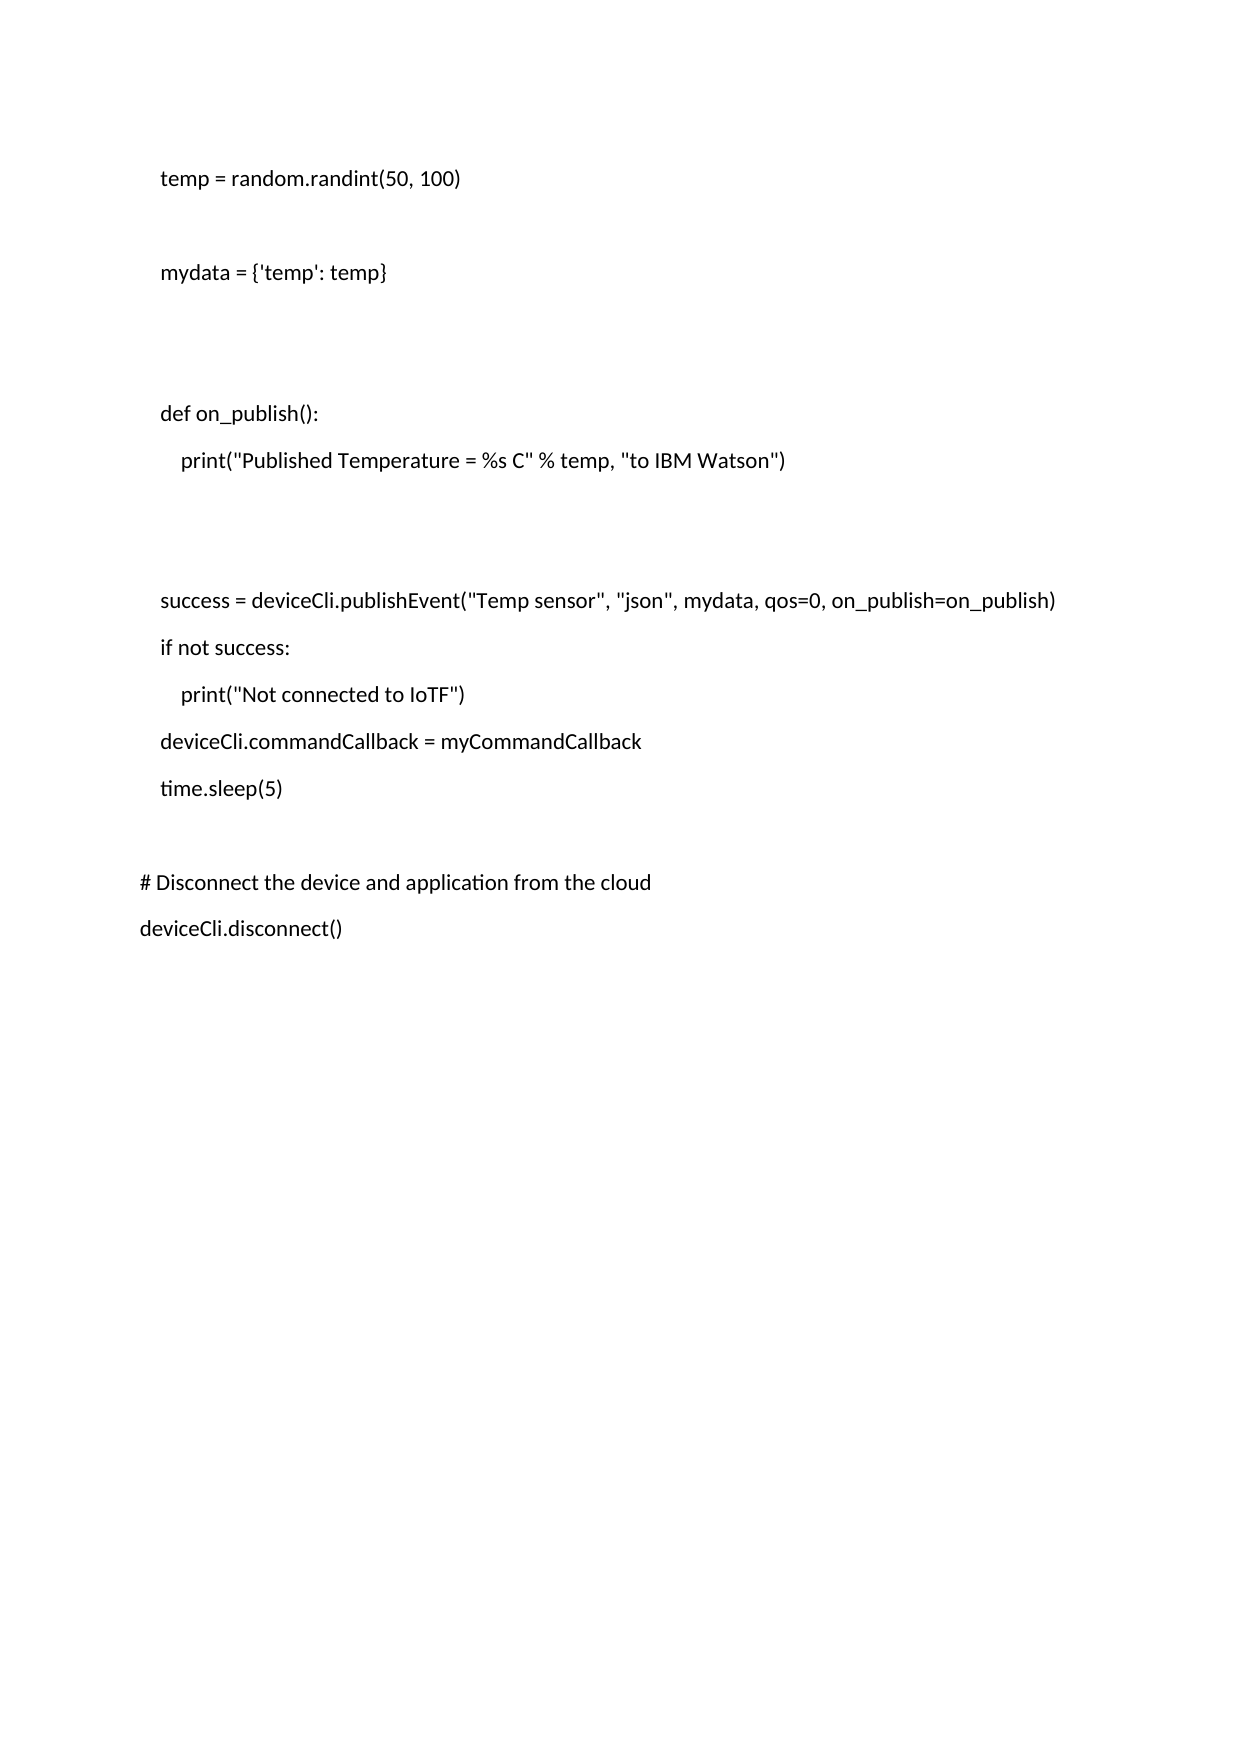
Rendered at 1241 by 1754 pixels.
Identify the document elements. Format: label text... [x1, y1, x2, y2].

text # Disconnect the device and application from the cloud [139, 868, 1103, 896]
text temp = random.randint(50, 100) [139, 164, 1103, 193]
text success = deviceCli.publishEvent("Temp sensor", "json", mydata, qos=0, on_publish=on_publish) [139, 586, 1103, 614]
text def on_publish(): [139, 399, 1103, 427]
text time.sleep(5) [139, 774, 1103, 802]
text deviceCli.disconnect() [139, 914, 1103, 943]
text if not success: [139, 633, 1103, 661]
text print("Not connected to IoTF") [139, 680, 1103, 708]
text mydata = {'temp': temp} [139, 258, 1103, 286]
text print("Published Temperature = %s C" % temp, "to IBM Watson") [139, 446, 1103, 474]
text deviceCli.commandCallback = myCommandCallback [139, 727, 1103, 755]
